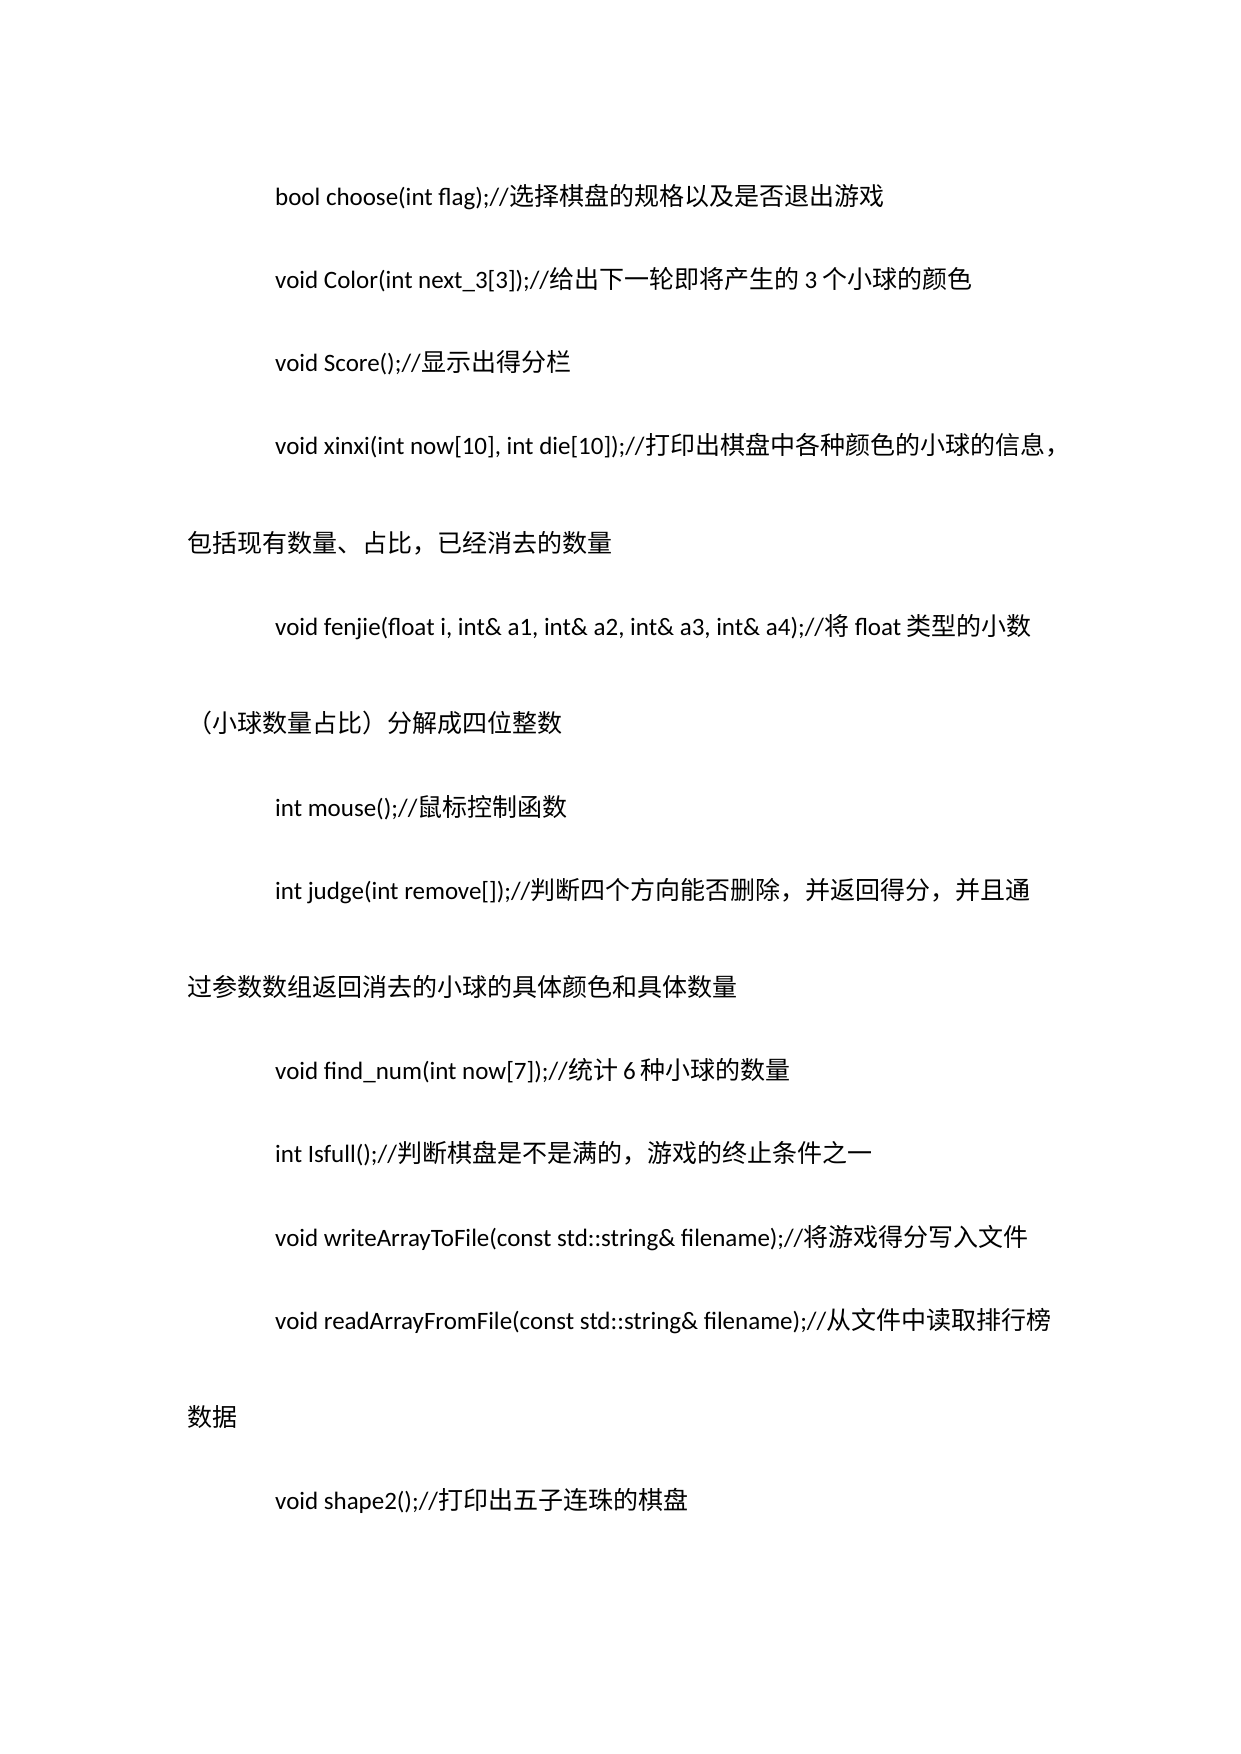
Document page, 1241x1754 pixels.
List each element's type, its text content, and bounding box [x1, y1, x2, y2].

list void shape2();//打印出五子连珠的棋盘 [187, 1466, 1053, 1531]
list void Score();//显示出得分栏 [187, 328, 1053, 393]
list int mouse();//鼠标控制函数 [187, 773, 1053, 838]
list void Color(int next_3[3]);//给出下一轮即将产生的3个小球的颜色 [187, 245, 1053, 310]
list bool choose(int flag);//选择棋盘的规格以及是否退出游戏 [187, 162, 1053, 227]
list void fenjie(float i, int& a1, int& a2, int& a3, int& a4);//将float类型的小数（小球数量占比）分解成四位整数 [187, 592, 1053, 754]
list void find_num(int now[7]);//统计6种小球的数量 [187, 1036, 1053, 1101]
list void writeArrayToFile(const std::string& filename);//将游戏得分写入文件 [187, 1203, 1053, 1268]
list void xinxi(int now[10], int die[10]);//打印出棋盘中各种颜色的小球的信息，包括现有数量、占比，已经消去的数量 [187, 411, 1053, 574]
list int judge(int remove[]);//判断四个方向能否删除，并返回得分，并且通过参数数组返回消去的小球的具体颜色和具体数量 [187, 856, 1053, 1018]
list void readArrayFromFile(const std::string& filename);//从文件中读取排行榜数据 [187, 1286, 1053, 1448]
list int Isfull();//判断棋盘是不是满的，游戏的终止条件之一 [187, 1119, 1053, 1184]
